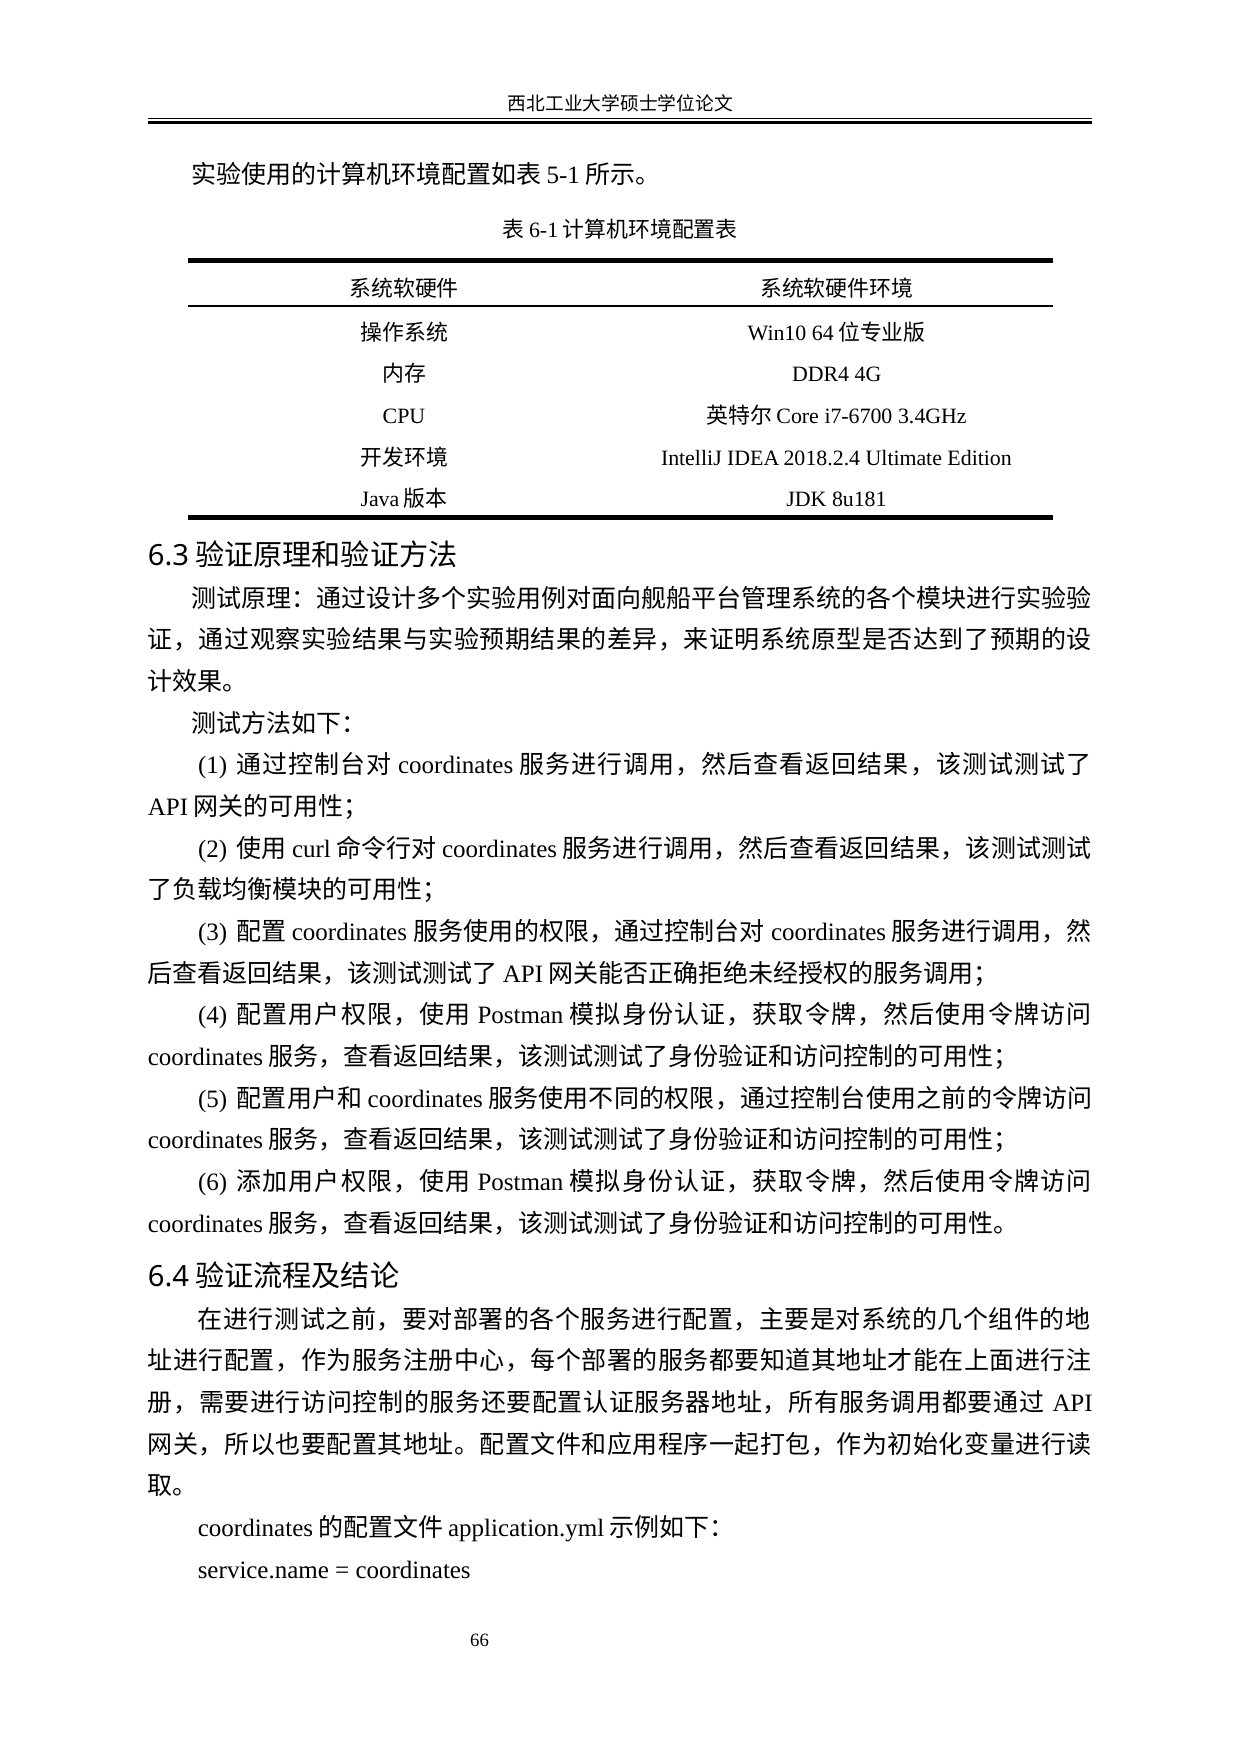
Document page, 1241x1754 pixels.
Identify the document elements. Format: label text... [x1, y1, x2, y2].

text 表6-1计算机环境配置表 [148, 204, 1092, 246]
text 6.4验证流程及结论 [148, 1253, 1092, 1295]
table_cell 英特尔Core i7-6700 3.4GHz [620, 390, 1053, 432]
text 测试方法如下： [148, 699, 1092, 741]
text service.name = coordinates [148, 1545, 1092, 1586]
text 在进行测试之前，要对部署的各个服务进行配置，主要是对系统的几个组件的地址进行配置，作为服务注册中心，每个部署的服务都要知道其地址才能在上面进行注册，需要进行访问控制的服务还要配置认证服务器地址，所有服务调用都要通过API网关，所以也要配置其地址。配置文件和应用程序一起打包，作为初始化变量进行读取。 [148, 1295, 1092, 1503]
list 添加用户权限，使用Postman模拟身份认证，获取令牌，然后使用令牌访问coordinates服务，查看返回结果，该测试测试了身份验证和访问控制的可用性。 [148, 1157, 1092, 1241]
table_header 系统软硬件环境 [620, 263, 1053, 305]
list 通过控制台对coordinates服务进行调用，然后查看返回结果，该测试测试了API网关的可用性； [148, 741, 1092, 824]
table_cell JDK 8u181 [620, 474, 1053, 515]
table_cell IntelliJ IDEA 2018.2.4 Ultimate Edition [620, 432, 1053, 473]
table_cell Java版本 [188, 474, 620, 515]
text 实验使用的计算机环境配置如表5-1所示。 [148, 150, 1092, 192]
table_cell Win10 64位专业版 [620, 307, 1053, 348]
table_cell 内存 [188, 349, 620, 390]
list 配置coordinates 服务使用的权限，通过控制台对coordinates服务进行调用，然后查看返回结果，该测试测试了API网关能否正确拒绝未经授权的服务调用； [148, 907, 1092, 991]
list 配置用户权限，使用Postman模拟身份认证，获取令牌，然后使用令牌访问coordinates服务，查看返回结果，该测试测试了身份验证和访问控制的可用性； [148, 991, 1092, 1074]
table_header 系统软硬件 [188, 263, 620, 305]
text 6.3验证原理和验证方法 [148, 532, 1092, 574]
table_cell CPU [188, 390, 620, 432]
table_cell 操作系统 [188, 307, 620, 348]
text 测试原理：通过设计多个实验用例对面向舰船平台管理系统的各个模块进行实验验证，通过观察实验结果与实验预期结果的差异，来证明系统原型是否达到了预期的设计效果。 [148, 574, 1092, 699]
list 使用curl命令行对coordinates服务进行调用，然后查看返回结果，该测试测试了负载均衡模块的可用性； [148, 824, 1092, 907]
table_cell 开发环境 [188, 432, 620, 473]
table_cell DDR4 4G [620, 349, 1053, 390]
list 配置用户和coordinates服务使用不同的权限，通过控制台使用之前的令牌访问coordinates服务，查看返回结果，该测试测试了身份验证和访问控制的可用性； [148, 1074, 1092, 1157]
text coordinates的配置文件application.yml示例如下： [148, 1503, 1092, 1545]
